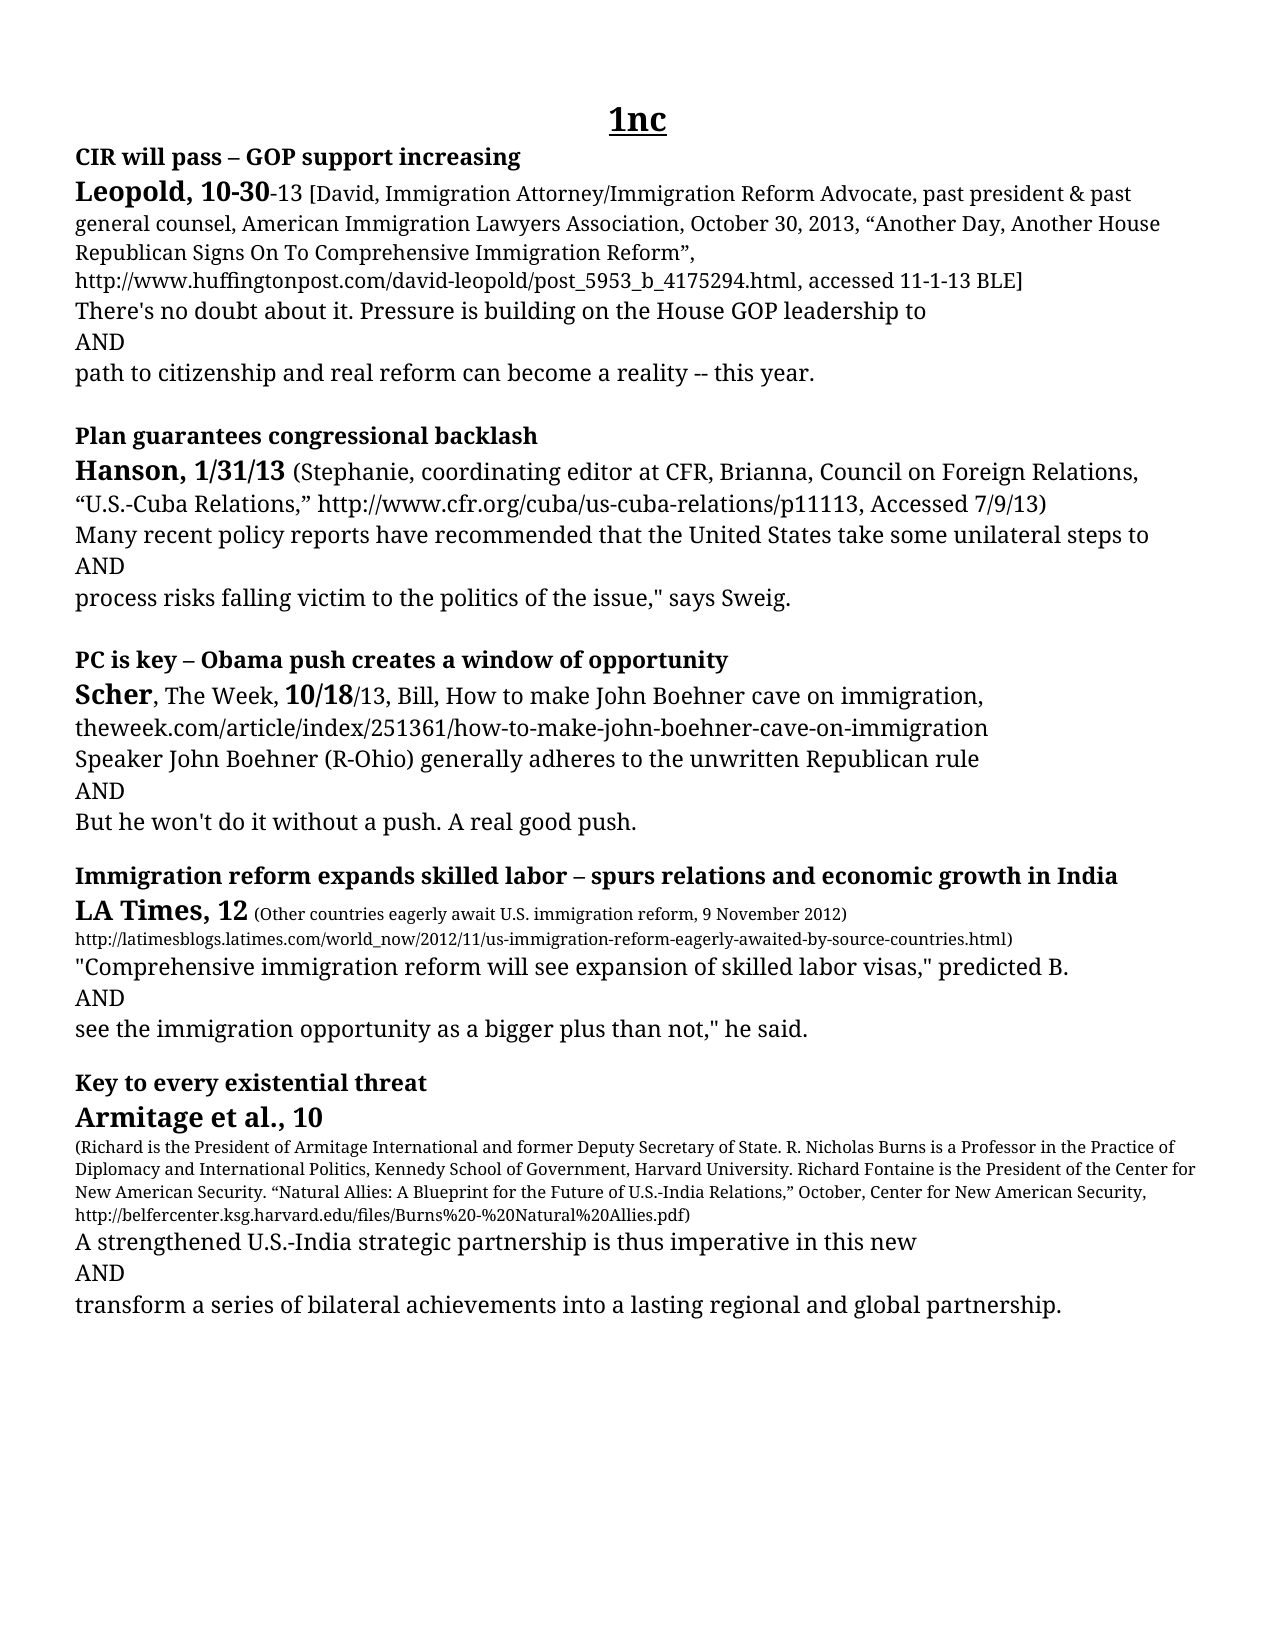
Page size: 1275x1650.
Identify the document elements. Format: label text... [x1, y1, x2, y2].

text AND [75, 1257, 1200, 1289]
text There's no doubt about it. Pressure is building on the House GOP leadership to [75, 295, 1200, 326]
text LA Times, 12 (Other countries eagerly await U.S. immigration reform, 9 November 2012) http://latimesblogs.latimes.com/world_now/2012/11/us-immigration-reform-eagerly-awaited-by-source-countries.html) [75, 891, 1200, 951]
text Plan guarantees congressional backlash [75, 420, 1200, 451]
text Leopold, 10-30-13 [David, Immigration Attorney/Immigration Reform Advocate, past president & past general counsel, American Immigration Lawyers Association, October 30, 2013, “Another Day, Another House Republican Signs On To Comprehensive Immigration Reform”, http://www.huffingtonpost.com/david-leopold/post_5953_b_4175294.html, accessed 11-1-13 BLE] [75, 172, 1200, 295]
text Speaker John Boehner (R-Ohio) generally adheres to the unwritten Republican rule [75, 743, 1200, 775]
text AND [75, 775, 1200, 806]
text AND [75, 326, 1200, 357]
subtitle 1nc [75, 96, 1200, 141]
text PC is key – Obama push creates a window of opportunity [75, 644, 1200, 675]
text CIR will pass – GOP support increasing [75, 141, 1200, 172]
text Immigration reform expands skilled labor – spurs relations and economic growth in India [75, 860, 1200, 891]
text A strengthened U.S.-India strategic partnership is thus imperative in this new [75, 1226, 1200, 1257]
text Key to every existential threat [75, 1067, 1200, 1098]
text transform a series of bilateral achievements into a lasting regional and global partnership. [75, 1289, 1200, 1320]
text Scher, The Week, 10/18/13, Bill, How to make John Boehner cave on immigration, theweek.com/article/index/251361/how-to-make-john-boehner-cave-on-immigration [75, 675, 1200, 743]
text But he won't do it without a push. A real good push. [75, 806, 1200, 837]
text (Richard is the President of Armitage International and former Deputy Secretary of State. R. Nicholas Burns is a Professor in the Practice of Diplomacy and International Politics, Kennedy School of Government, Harvard University. Richard Fontaine is the President of the Center for New American Security. “Natural Allies: A Blueprint for the Future of U.S.-India Relations,” October, Center for New American Security, http://belfercenter.ksg.harvard.edu/files/Burns%20-%20Natural%20Allies.pdf) [75, 1135, 1200, 1226]
text path to citizenship and real reform can become a reality -- this year. [75, 357, 1200, 388]
text see the immigration opportunity as a bigger plus than not," he said. [75, 1013, 1200, 1044]
text "Comprehensive immigration reform will see expansion of skilled labor visas," predicted B. [75, 951, 1200, 982]
text Armitage et al., 10 [75, 1098, 1200, 1135]
text Many recent policy reports have recommended that the United States take some unilateral steps to [75, 519, 1200, 550]
text AND [75, 982, 1200, 1013]
text process risks falling victim to the politics of the issue," says Sweig. [75, 582, 1200, 613]
text AND [75, 550, 1200, 582]
text Hanson, 1/31/13 (Stephanie, coordinating editor at CFR, Brianna, Council on Foreign Relations, “U.S.-Cuba Relations,” http://www.cfr.org/cuba/us-cuba-relations/p11113, Accessed 7/9/13) [75, 451, 1200, 519]
